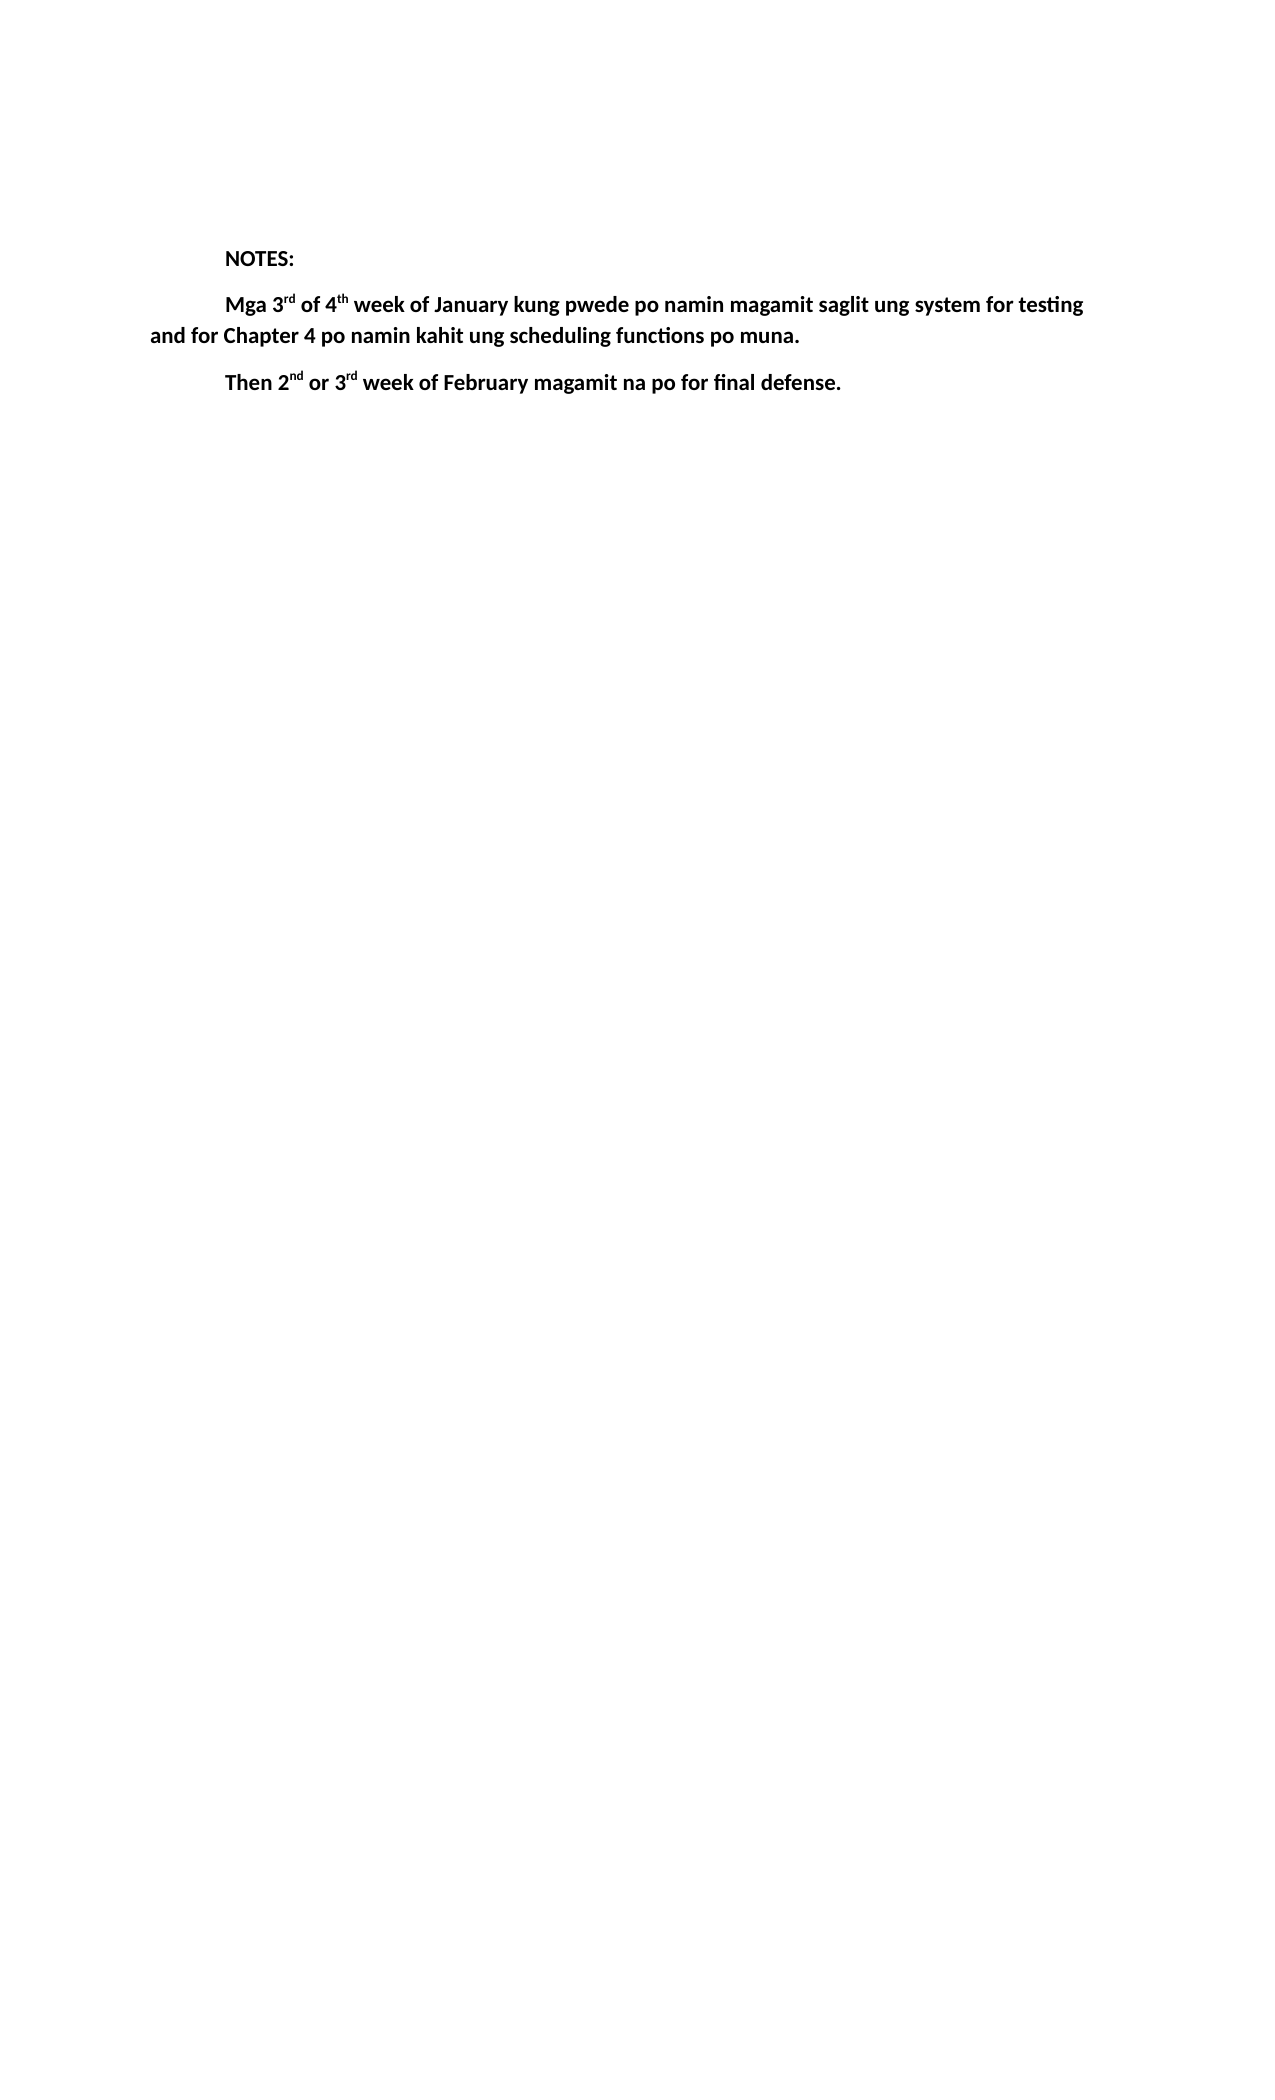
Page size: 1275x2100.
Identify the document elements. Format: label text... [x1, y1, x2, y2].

text Then 2nd or 3rd week of February magamit na po for final defense. [150, 368, 1125, 396]
text Mga 3rd of 4th week of January kung pwede po namin magamit saglit ung system for testing and for Chapter 4 po namin kahit ung scheduling functions po muna. [150, 291, 1125, 349]
text NOTES: [150, 244, 1125, 272]
